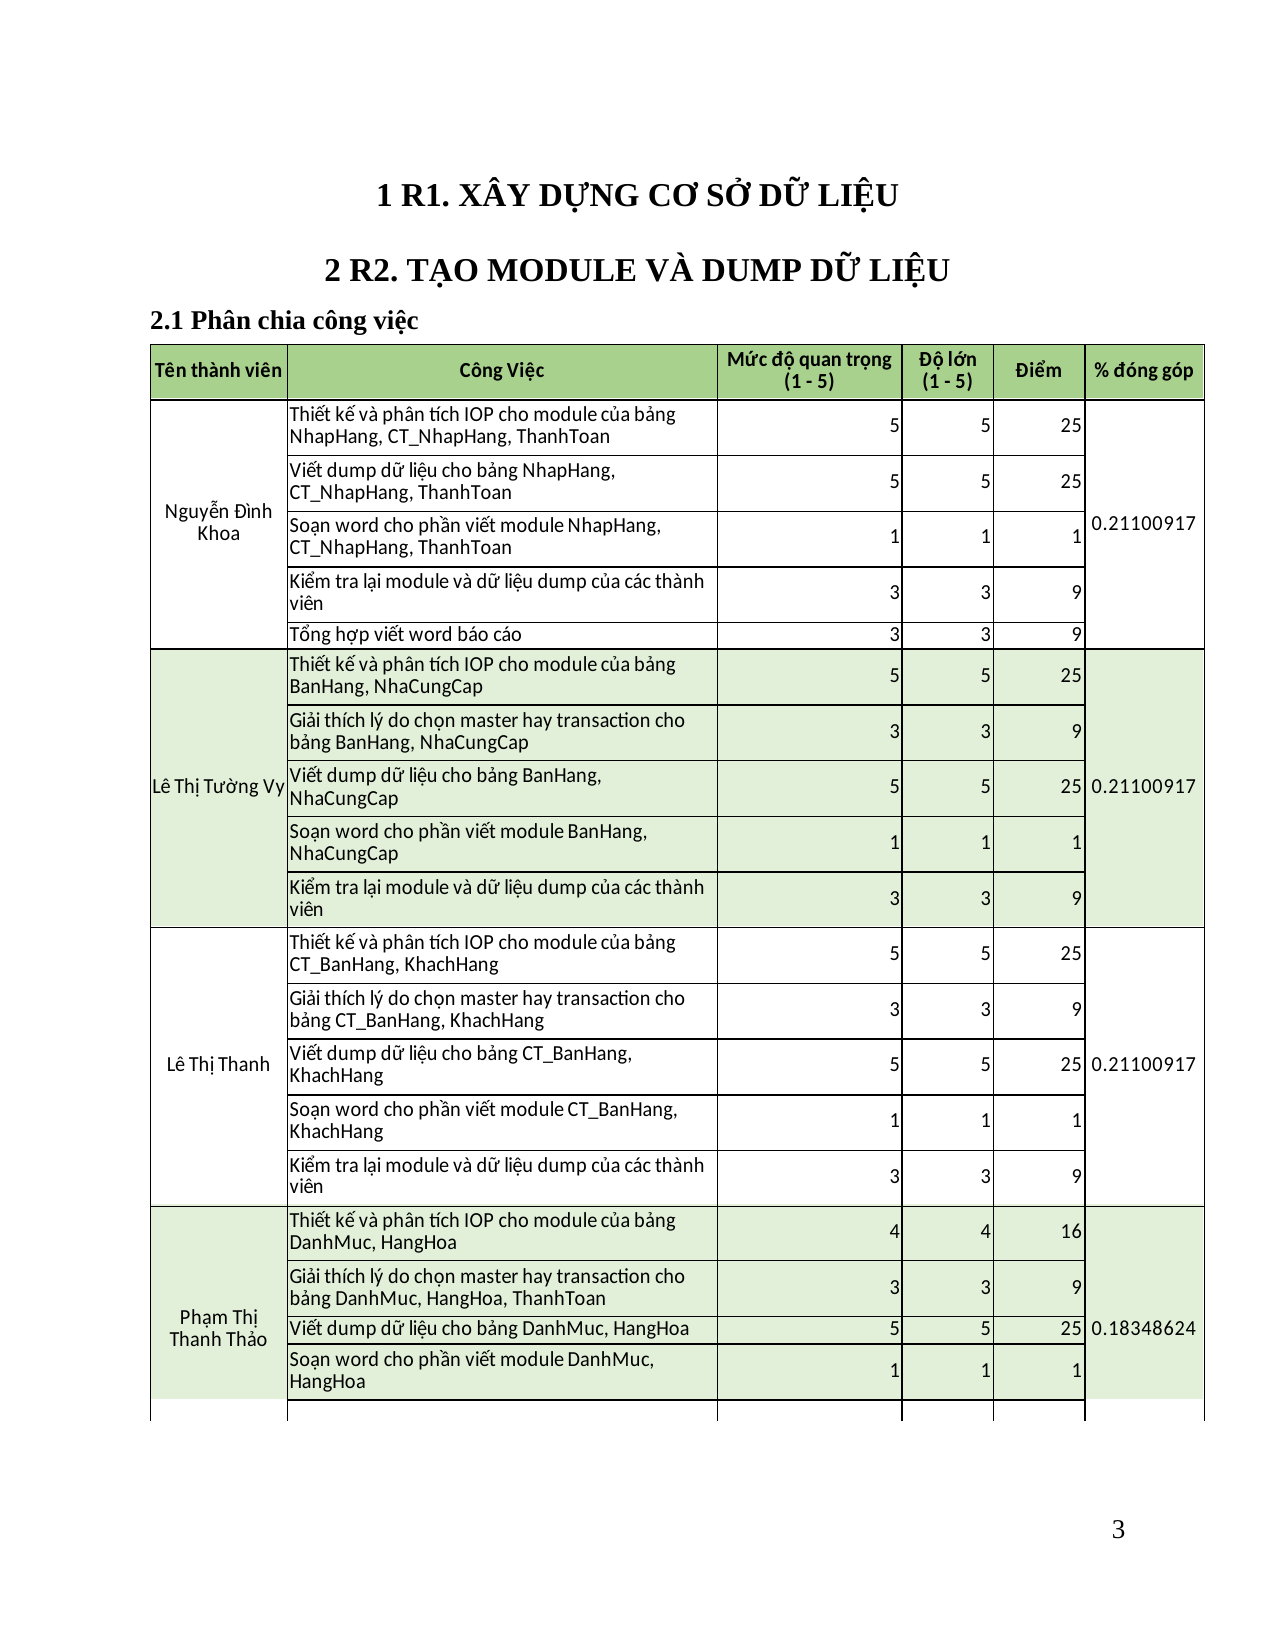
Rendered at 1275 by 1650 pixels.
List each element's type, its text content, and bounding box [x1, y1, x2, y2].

subtitle R1. XÂY DỰNG CƠ SỞ DỮ LIỆU [150, 175, 1125, 213]
subtitle Phân chia công việc [150, 304, 1125, 335]
subtitle R2. TẠO MODULE VÀ DUMP DỮ LIỆU [150, 250, 1125, 288]
